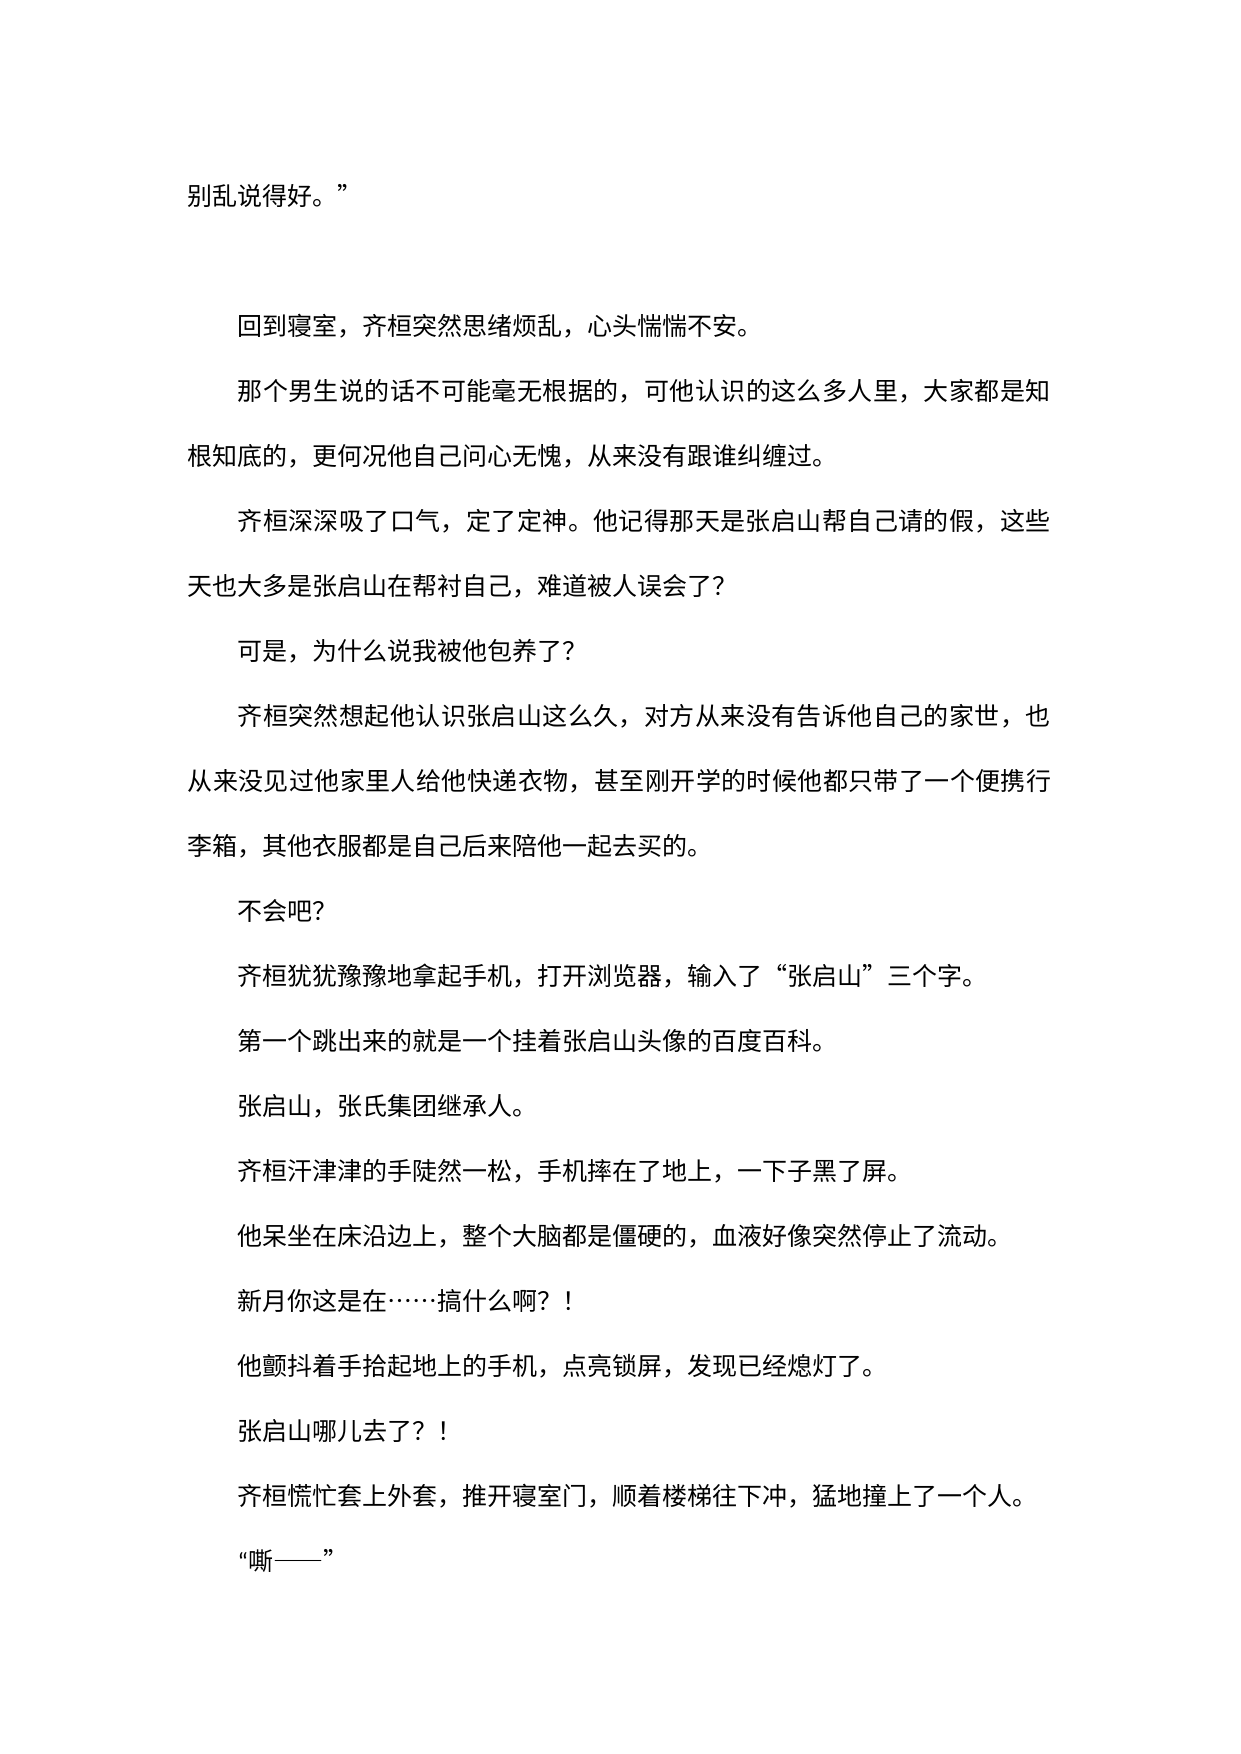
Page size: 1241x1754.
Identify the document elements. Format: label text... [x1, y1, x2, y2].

text 新月你这是在……搞什么啊？！ [187, 1267, 1053, 1332]
text 不会吧？ [187, 877, 1053, 942]
text 回到寝室，齐桓突然思绪烦乱，心头惴惴不安。 [187, 292, 1053, 357]
text 他颤抖着手拾起地上的手机，点亮锁屏，发现已经熄灯了。 [187, 1332, 1053, 1397]
text 那个男生说的话不可能毫无根据的，可他认识的这么多人里，大家都是知根知底的，更何况他自己问心无愧，从来没有跟谁纠缠过。 [187, 357, 1053, 487]
text 可是，为什么说我被他包养了？ [187, 617, 1053, 682]
text 齐桓慌忙套上外套，推开寝室门，顺着楼梯往下冲，猛地撞上了一个人。 [187, 1462, 1053, 1527]
text 齐桓深深吸了口气，定了定神。他记得那天是张启山帮自己请的假，这些天也大多是张启山在帮衬自己，难道被人误会了？ [187, 487, 1053, 617]
text 齐桓突然想起他认识张启山这么久，对方从来没有告诉他自己的家世，也从来没见过他家里人给他快递衣物，甚至刚开学的时候他都只带了一个便携行李箱，其他衣服都是自己后来陪他一起去买的。 [187, 682, 1053, 877]
text 他呆坐在床沿边上，整个大脑都是僵硬的，血液好像突然停止了流动。 [187, 1202, 1053, 1267]
text 张启山，张氏集团继承人。 [187, 1072, 1053, 1137]
text 齐桓犹犹豫豫地拿起手机，打开浏览器，输入了“张启山”三个字。 [187, 942, 1053, 1007]
text “嘶——” [187, 1527, 1053, 1592]
text 齐桓汗津津的手陡然一松，手机摔在了地上，一下子黑了屏。 [187, 1137, 1053, 1202]
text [187, 162, 1053, 227]
text 张启山哪儿去了？！ [187, 1397, 1053, 1462]
text 第一个跳出来的就是一个挂着张启山头像的百度百科。 [187, 1007, 1053, 1072]
